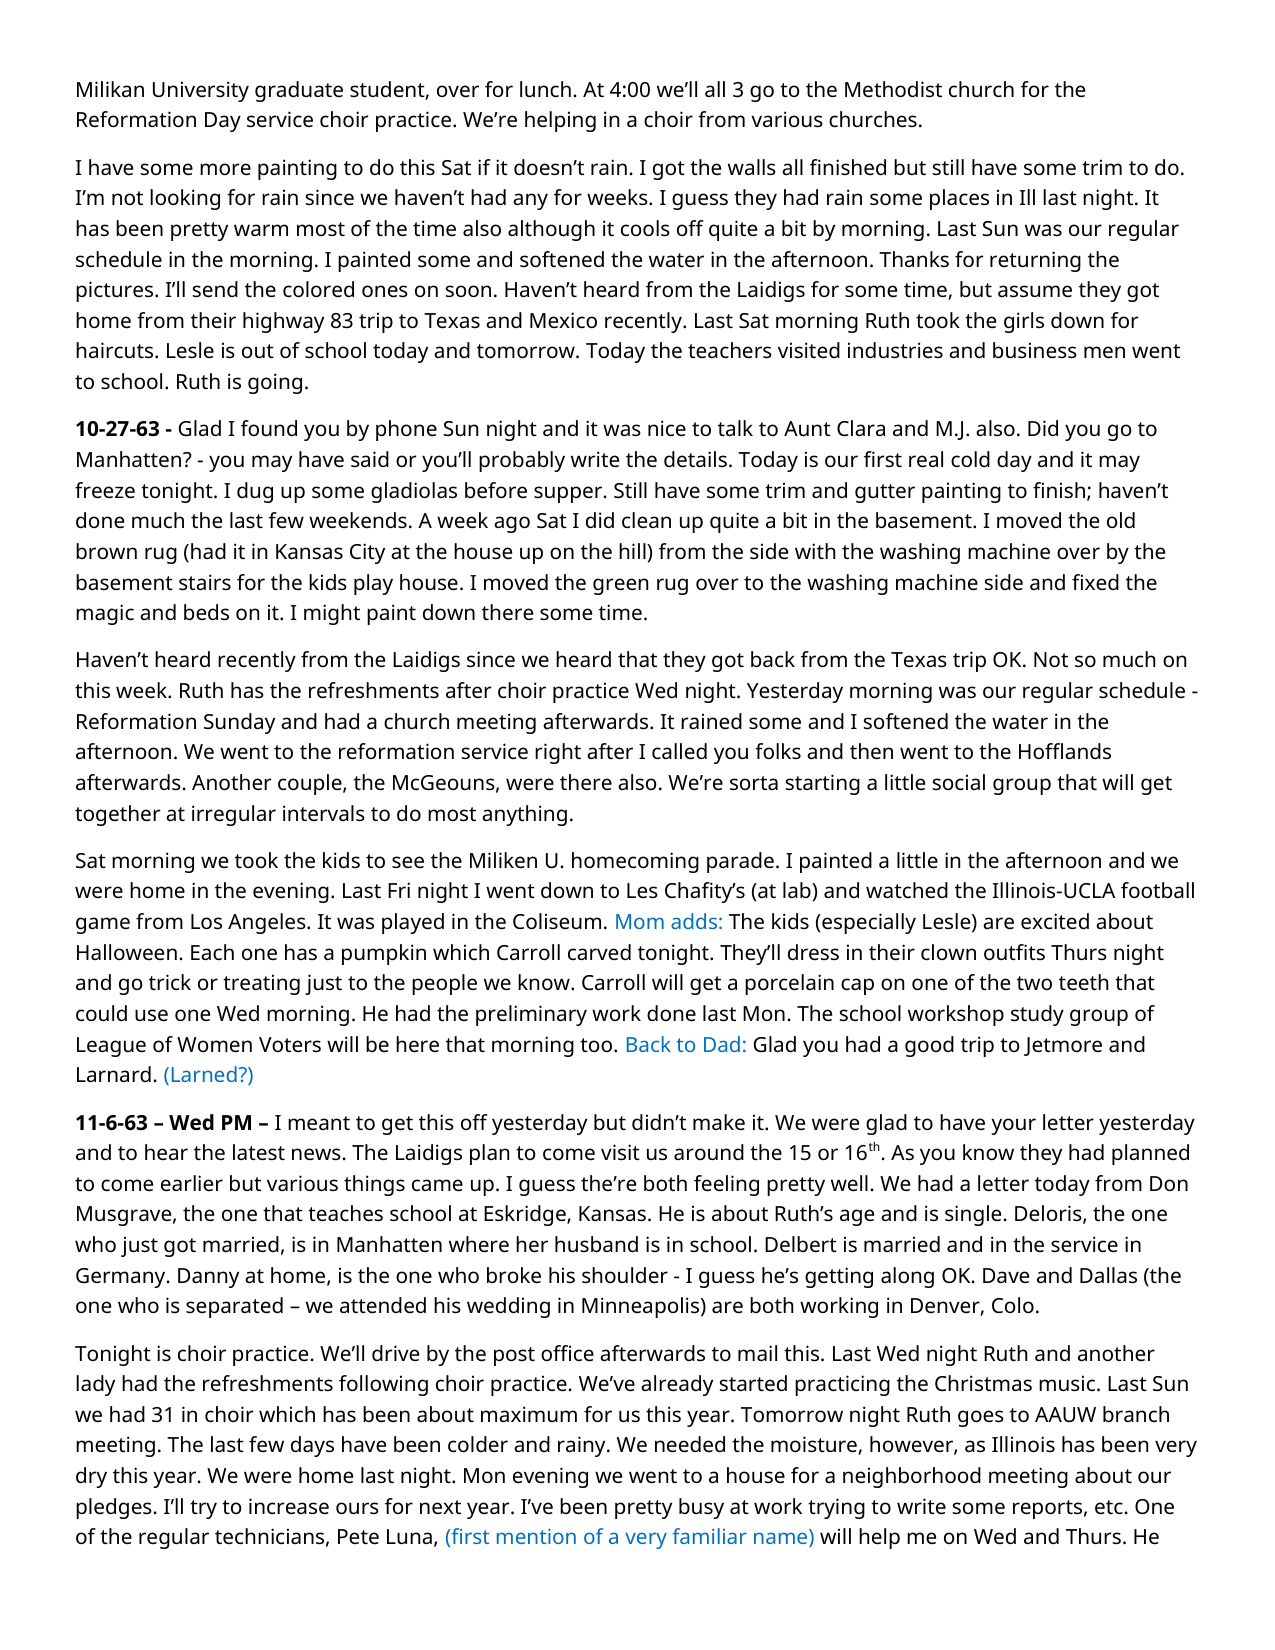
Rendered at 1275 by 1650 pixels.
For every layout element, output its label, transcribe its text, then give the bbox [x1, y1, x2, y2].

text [75, 75, 1200, 134]
text 10-27-63 - Glad I found you by phone Sun night and it was nice to talk to Aunt Clara and M.J. also. Did you go to Manhatten? - you may have said or you’ll probably write the details. Today is our first real cold day and it may freeze tonight. I dug up some gladiolas before supper. Still have some trim and gutter painting to finish; haven’t done much the last few weekends. A week ago Sat I did clean up quite a bit in the basement. I moved the old brown rug (had it in Kansas City at the house up on the hill) from the side with the washing machine over by the basement stairs for the kids play house. I moved the green rug over to the washing machine side and fixed the magic and beds on it. I might paint down there some time. [75, 414, 1200, 627]
text 11-6-63 – Wed PM – I meant to get this off yesterday but didn’t make it. We were glad to have your letter yesterday and to hear the latest news. The Laidigs plan to come visit us around the 15 or 16th. As you know they had planned to come earlier but various things came up. I guess the’re both feeling pretty well. We had a letter today from Don Musgrave, the one that teaches school at Eskridge, Kansas. He is about Ruth’s age and is single. Deloris, the one who just got married, is in Manhatten where her husband is in school. Delbert is married and in the service in Germany. Danny at home, is the one who broke his shoulder - I guess he’s getting along OK. Dave and Dallas (the one who is separated – we attended his wedding in Minneapolis) are both working in Denver, Colo. [75, 1108, 1200, 1320]
text Haven’t heard recently from the Laidigs since we heard that they got back from the Texas trip OK. Not so much on this week. Ruth has the refreshments after choir practice Wed night. Yesterday morning was our regular schedule - Reformation Sunday and had a church meeting afterwards. It rained some and I softened the water in the afternoon. We went to the reformation service right after I called you folks and then went to the Hofflands afterwards. Another couple, the McGeouns, were there also. We’re sorta starting a little social group that will get together at irregular intervals to do most anything. [75, 646, 1200, 827]
text Sat morning we took the kids to see the Miliken U. homecoming parade. I painted a little in the afternoon and we were home in the evening. Last Fri night I went down to Les Chafity’s (at lab) and watched the Illinois-UCLA football game from Los Angeles. It was played in the Coliseum. Mom adds: The kids (especially Lesle) are excited about Halloween. Each one has a pumpkin which Carroll carved tonight. They’ll dress in their clown outfits Thurs night and go trick or treating just to the people we know. Carroll will get a porcelain cap on one of the two teeth that could use one Wed morning. He had the preliminary work done last Mon. The school workshop study group of League of Women Voters will be here that morning too. Back to Dad: Glad you had a good trip to Jetmore and Larnard. (Larned?) [75, 846, 1200, 1089]
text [75, 1339, 1200, 1551]
text I have some more painting to do this Sat if it doesn’t rain. I got the walls all finished but still have some trim to do. I’m not looking for rain since we haven’t had any for weeks. I guess they had rain some places in Ill last night. It has been pretty warm most of the time also although it cools off quite a bit by morning. Last Sun was our regular schedule in the morning. I painted some and softened the water in the afternoon. Thanks for returning the pictures. I’ll send the colored ones on soon. Haven’t heard from the Laidigs for some time, but assume they got home from their highway 83 trip to Texas and Mexico recently. Last Sat morning Ruth took the girls down for haircuts. Lesle is out of school today and tomorrow. Today the teachers visited industries and business men went to school. Ruth is going. [75, 153, 1200, 396]
